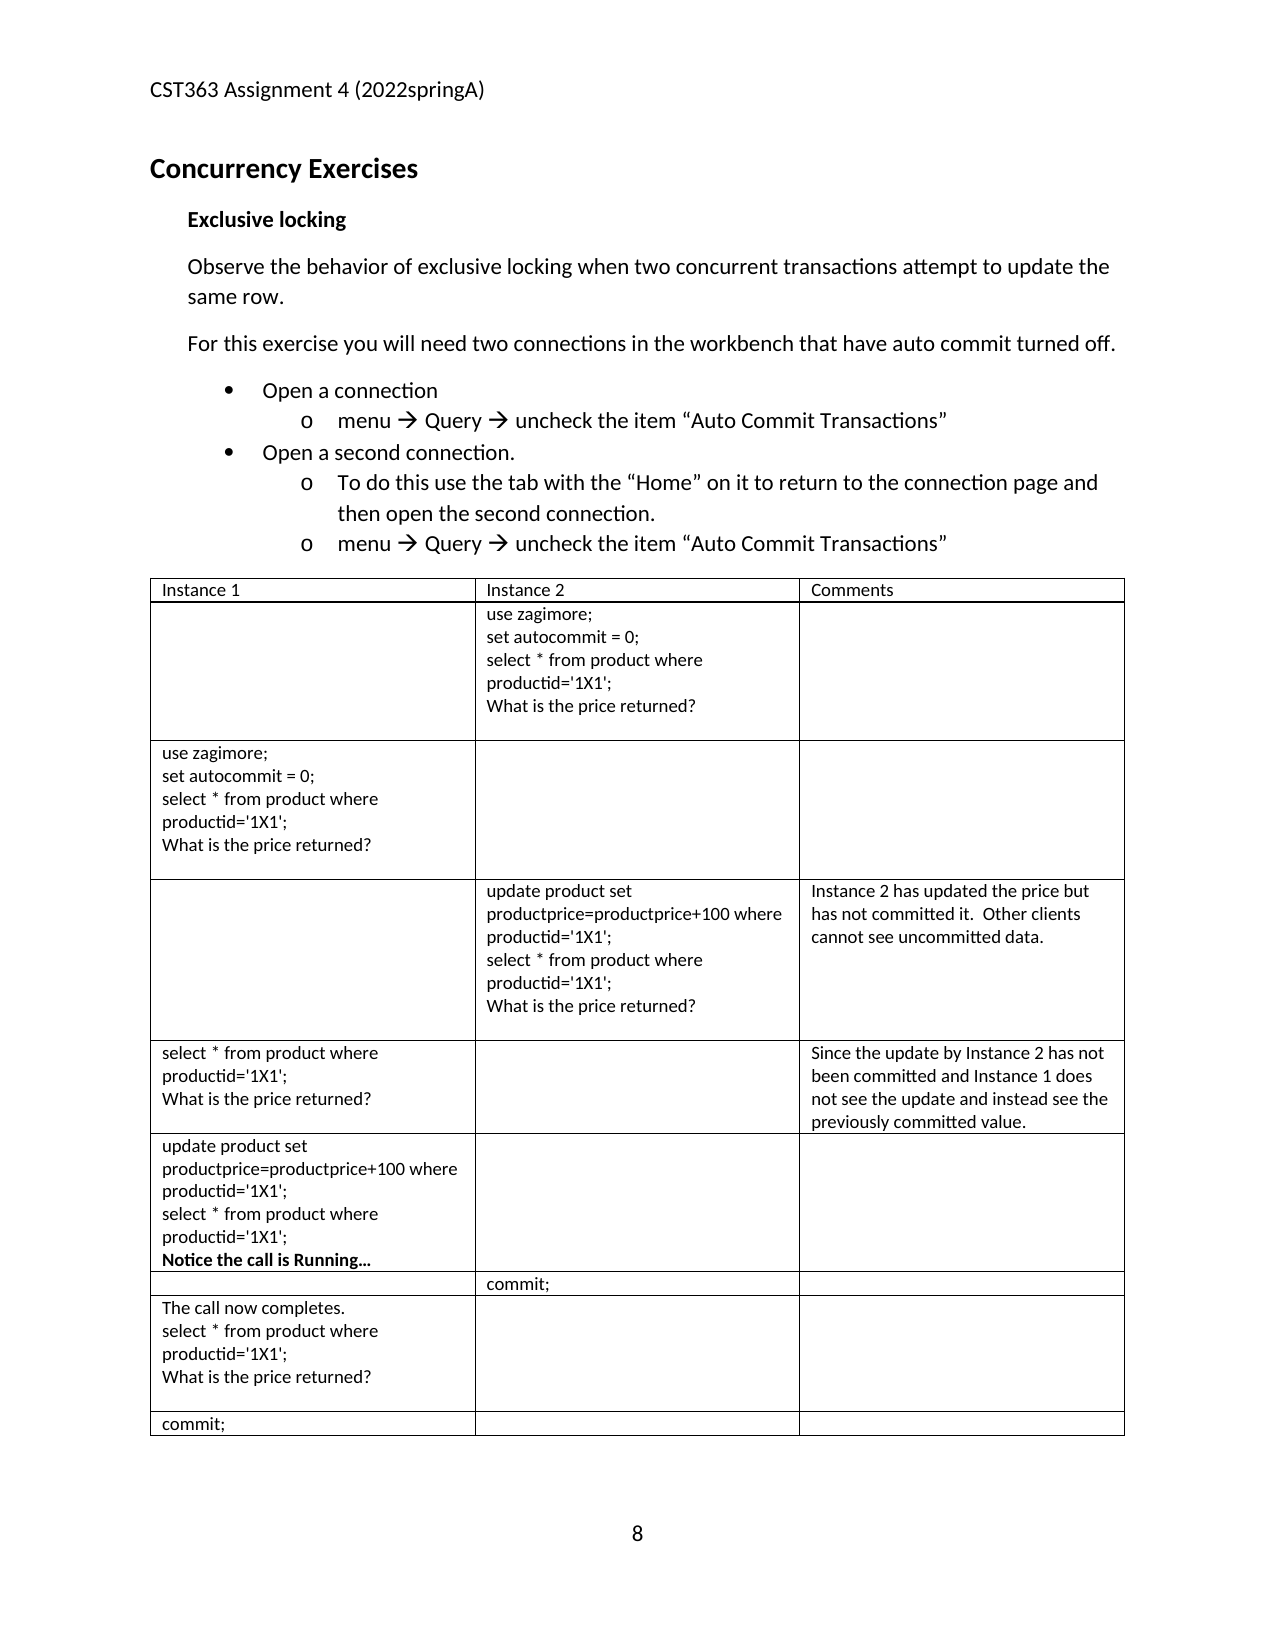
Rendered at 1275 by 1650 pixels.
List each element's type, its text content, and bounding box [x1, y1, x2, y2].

table_cell [800, 1134, 1124, 1271]
list menu Query uncheck the item “Auto Commit Transactions” [300, 406, 1125, 435]
text For this exercise you will need two connections in the workbench that have auto commit turned off. [187, 329, 1125, 357]
table_cell [476, 1296, 799, 1411]
table_cell [476, 741, 799, 878]
table_cell select * from product where productid='1X1'; What is the price returned? [151, 1041, 475, 1133]
table_cell [476, 1041, 799, 1133]
table_cell use zagimore; set autocommit = 0; select * from product where productid='1X1'; What is the price returned? [476, 603, 799, 740]
table_cell [800, 1272, 1124, 1295]
table_cell [151, 1272, 475, 1295]
text Concurrency Exercises [150, 150, 1125, 186]
table_cell [476, 1134, 799, 1271]
table_header Instance 1 [151, 579, 475, 601]
table_cell commit; [151, 1412, 475, 1435]
text Observe the behavior of exclusive locking when two concurrent transactions attempt to update the same row. [187, 252, 1125, 310]
table_cell [151, 603, 475, 740]
list To do this use the tab with the “Home” on it to return to the connection page and then open the second connection. [300, 468, 1125, 527]
list menu Query uncheck the item “Auto Commit Transactions” [300, 529, 1125, 558]
table_cell [151, 880, 475, 1040]
text Exclusive locking [187, 205, 1125, 233]
table_cell Instance 2 has updated the price but has not committed it. Other clients cannot see uncommitted data. [800, 880, 1124, 1040]
list Open a connection [225, 376, 1125, 404]
table_cell [800, 1412, 1124, 1435]
table_cell [476, 1412, 799, 1435]
table_cell The call now completes. select * from product where productid='1X1'; What is the price returned? [151, 1296, 475, 1411]
table_cell update product set productprice=productprice+100 where productid='1X1'; select * from product where productid='1X1'; Notice the call is Running… [151, 1134, 475, 1271]
table_cell use zagimore; set autocommit = 0; select * from product where productid='1X1'; What is the price returned? [151, 741, 475, 878]
table_cell commit; [476, 1272, 799, 1295]
table_cell [800, 741, 1124, 878]
table_cell Since the update by Instance 2 has not been committed and Instance 1 does not see the update and instead see the previously committed value. [800, 1041, 1124, 1133]
table_cell [800, 603, 1124, 740]
table_cell update product set productprice=productprice+100 where productid='1X1'; select * from product where productid='1X1'; What is the price returned? [476, 880, 799, 1040]
table_header Comments [800, 579, 1124, 601]
table_header Instance 2 [476, 579, 799, 601]
table_cell [800, 1296, 1124, 1411]
list Open a second connection. [225, 438, 1125, 466]
